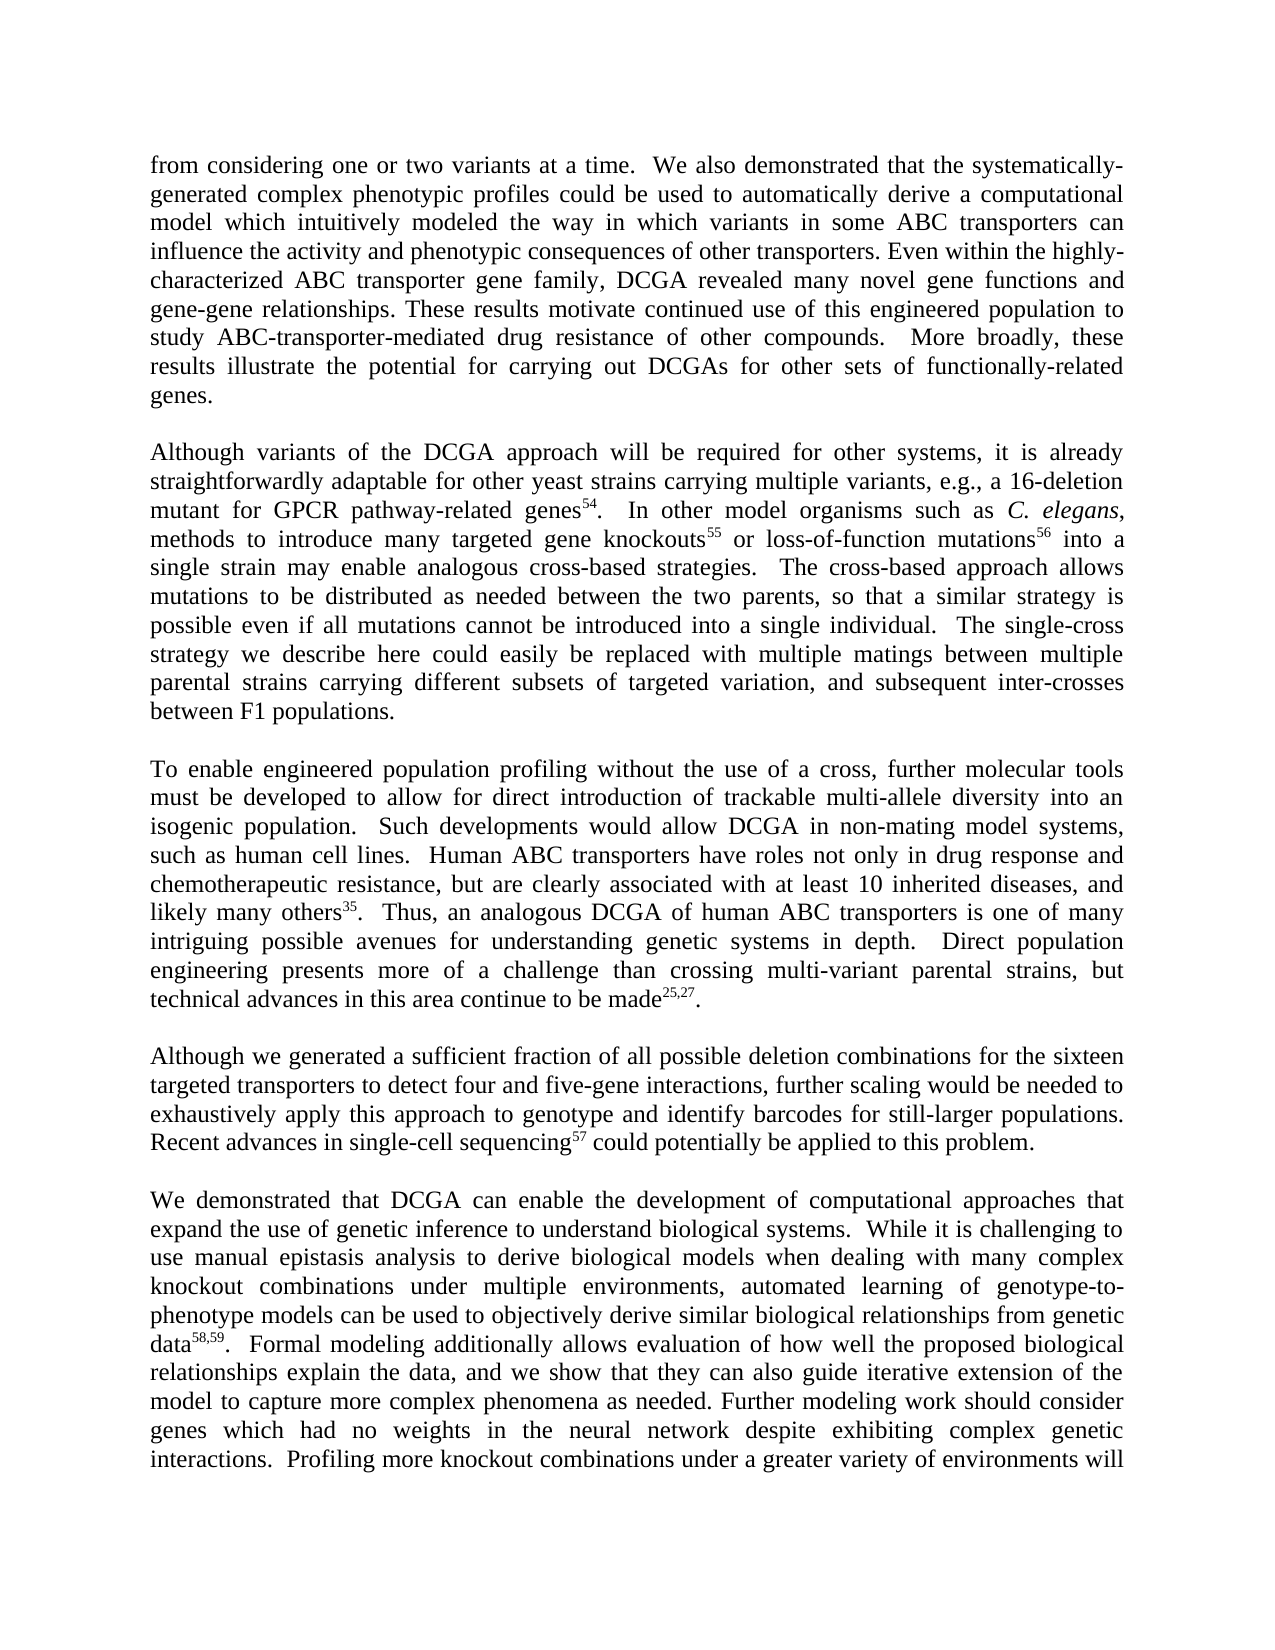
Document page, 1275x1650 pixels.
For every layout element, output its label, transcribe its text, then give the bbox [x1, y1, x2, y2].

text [150, 1185, 1125, 1472]
text To enable engineered population profiling without the use of a cross, further molecular tools must be developed to allow for direct introduction of trackable multi-allele diversity into an isogenic population. Such developments would allow DCGA in non-mating model systems, such as human cell lines. Human ABC transporters have roles not only in drug response and chemotherapeutic resistance, but are clearly associated with at least 10 inherited diseases, and likely many others35. Thus, an analogous DCGA of human ABC transporters is one of many intriguing possible avenues for understanding genetic systems in depth. Direct population engineering presents more of a challenge than crossing multi-variant parental strains, but technical advances in this area continue to be made25,27. [150, 754, 1125, 1012]
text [150, 150, 1125, 409]
text Although we generated a sufficient fraction of all possible deletion combinations for the sixteen targeted transporters to detect four and five-gene interactions, further scaling would be needed to exhaustively apply this approach to genotype and identify barcodes for still-larger populations. Recent advances in single-cell sequencing57 could potentially be applied to this problem. [150, 1041, 1125, 1156]
text Although variants of the DCGA approach will be required for other systems, it is already straightforwardly adaptable for other yeast strains carrying multiple variants, e.g., a 16-deletion mutant for GPCR pathway-related genes54. In other model organisms such as C. elegans, methods to introduce many targeted gene knockouts55 or loss-of-function mutations56 into a single strain may enable analogous cross-based strategies. The cross-based approach allows mutations to be distributed as needed between the two parents, so that a similar strategy is possible even if all mutations cannot be introduced into a single individual. The single-cross strategy we describe here could easily be replaced with multiple matings between multiple parental strains carrying different subsets of targeted variation, and subsequent inter-crosses between F1 populations. [150, 437, 1125, 725]
